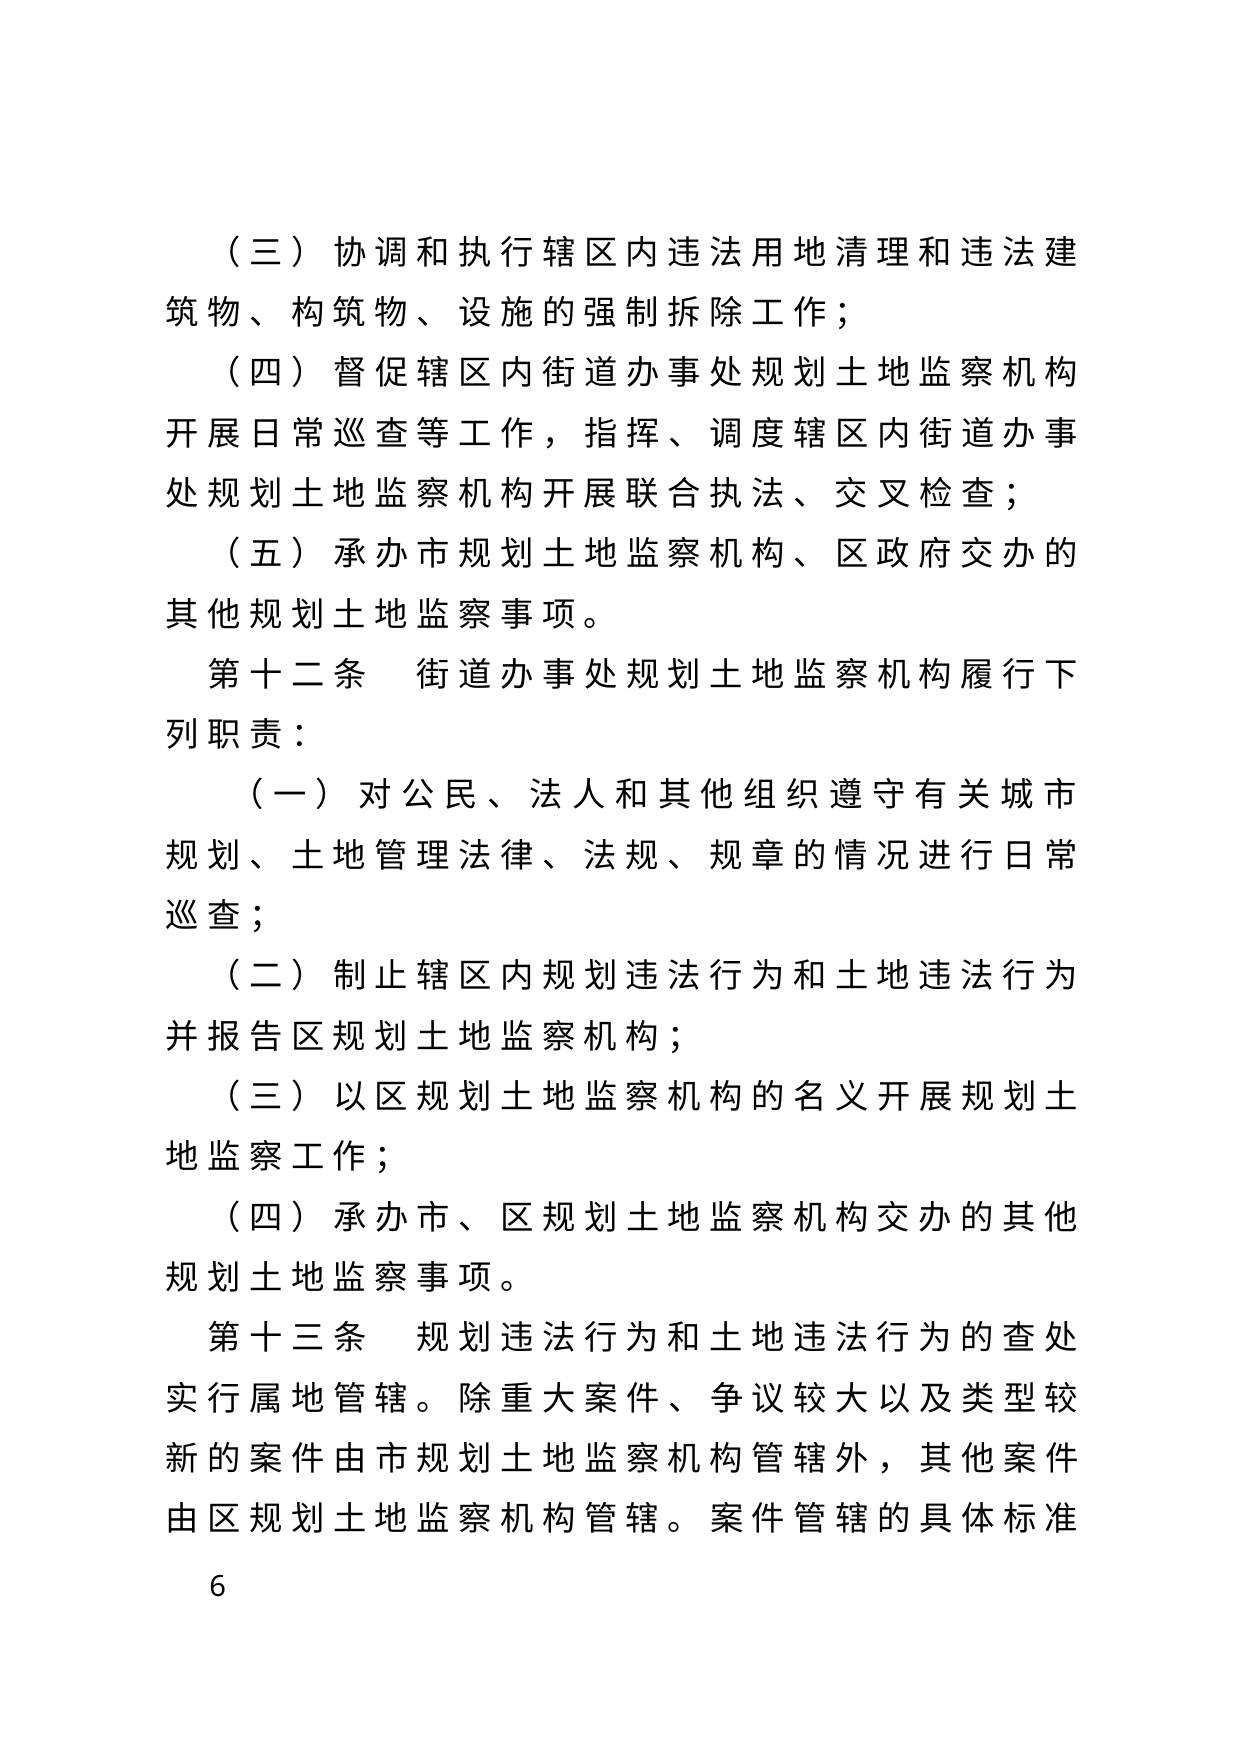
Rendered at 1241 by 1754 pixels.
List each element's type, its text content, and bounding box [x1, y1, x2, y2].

text （五）承办市规划土地监察机构、区政府交办的其他规划土地监察事项。 [165, 521, 1087, 642]
text （三）协调和执行辖区内违法用地清理和违法建筑物、构筑物、设施的强制拆除工作； [165, 219, 1087, 340]
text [165, 1305, 1087, 1546]
text 第十二条 街道办事处规划土地监察机构履行下列职责： [165, 642, 1087, 762]
text （三）以区规划土地监察机构的名义开展规划土地监察工作； [165, 1064, 1087, 1184]
text （四）督促辖区内街道办事处规划土地监察机构开展日常巡查等工作，指挥、调度辖区内街道办事处规划土地监察机构开展联合执法、交叉检查； [165, 340, 1087, 521]
text （四）承办市、区规划土地监察机构交办的其他规划土地监察事项。 [165, 1184, 1087, 1305]
text （一）对公民、法人和其他组织遵守有关城市规划、土地管理法律、法规、规章的情况进行日常巡查； [165, 762, 1087, 943]
text （二）制止辖区内规划违法行为和土地违法行为并报告区规划土地监察机构； [165, 943, 1087, 1064]
